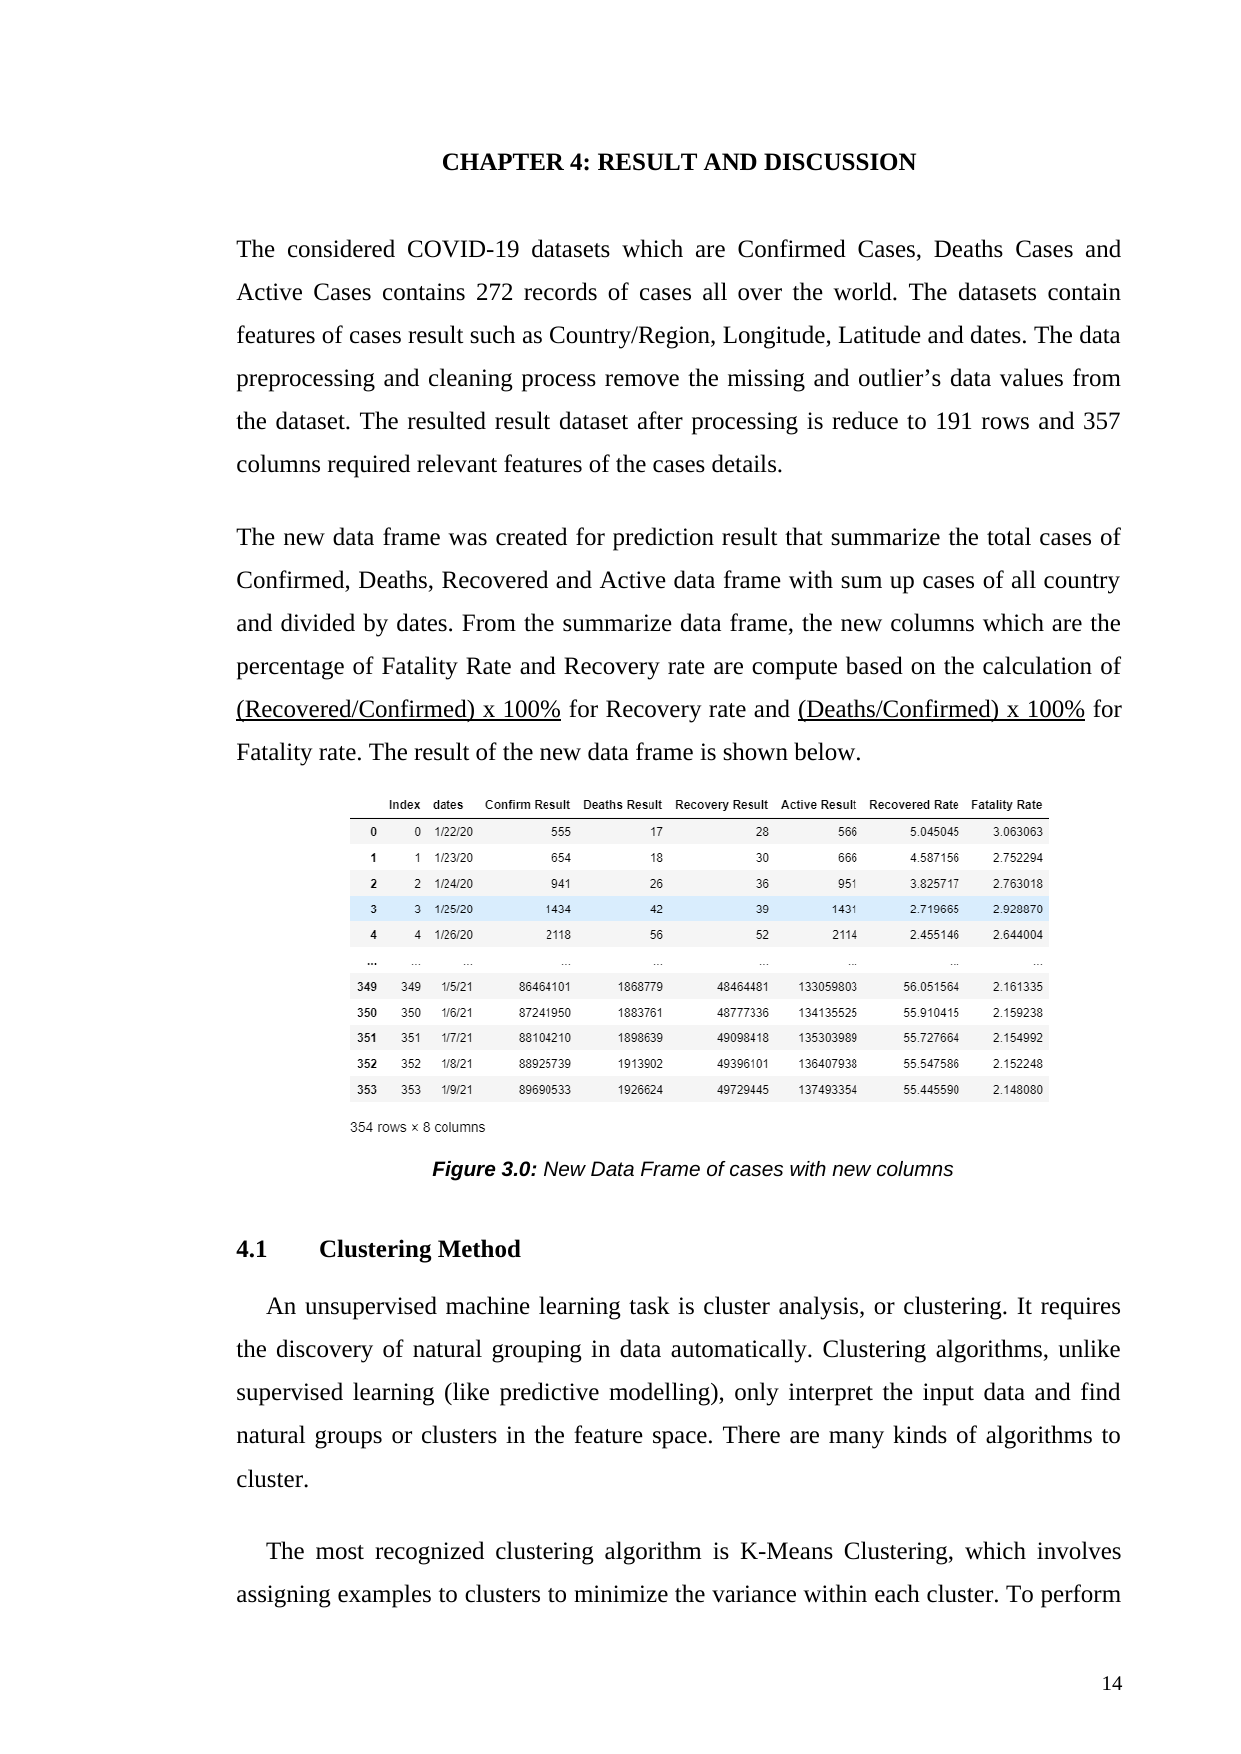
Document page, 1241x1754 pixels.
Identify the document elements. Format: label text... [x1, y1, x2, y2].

subtitle Clustering Method [236, 1233, 1122, 1262]
text Figure 3.0: New Data Frame of cases with new columns [236, 1156, 1122, 1180]
text An unsupervised machine learning task is cluster analysis, or clustering. It requires the discovery of natural grouping in data automatically. Clustering algorithms, unlike supervised learning (like predictive modelling), only interpret the input data and find natural groups or clusters in the feature space. There are many kinds of algorithms to cluster. [236, 1291, 1122, 1492]
picture [343, 792, 1059, 1146]
text The new data frame was created for prediction result that summarize the total cases of Confirmed, Deaths, Recovered and Active data frame with sum up cases of all country and divided by dates. From the summarize data frame, the new columns which are the percentage of Fatality Rate and Recovery rate are compute based on the calculation of (Recovered/Confirmed) x 100% for Recovery rate and (Deaths/Confirmed) x 100% for Fatality rate. The result of the new data frame is shown below. [236, 522, 1122, 766]
subtitle result and discussion [236, 147, 1122, 176]
text The considered COVID-19 datasets which are Confirmed Cases, Deaths Cases and Active Cases contains 272 records of cases all over the world. The datasets contain features of cases result such as Country/Region, Longitude, Latitude and dates. The data preprocessing and cleaning process remove the missing and outlier’s data values from the dataset. The resulted result dataset after processing is reduce to 191 rows and 357 columns required relevant features of the cases details. [236, 234, 1122, 478]
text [236, 1536, 1122, 1608]
